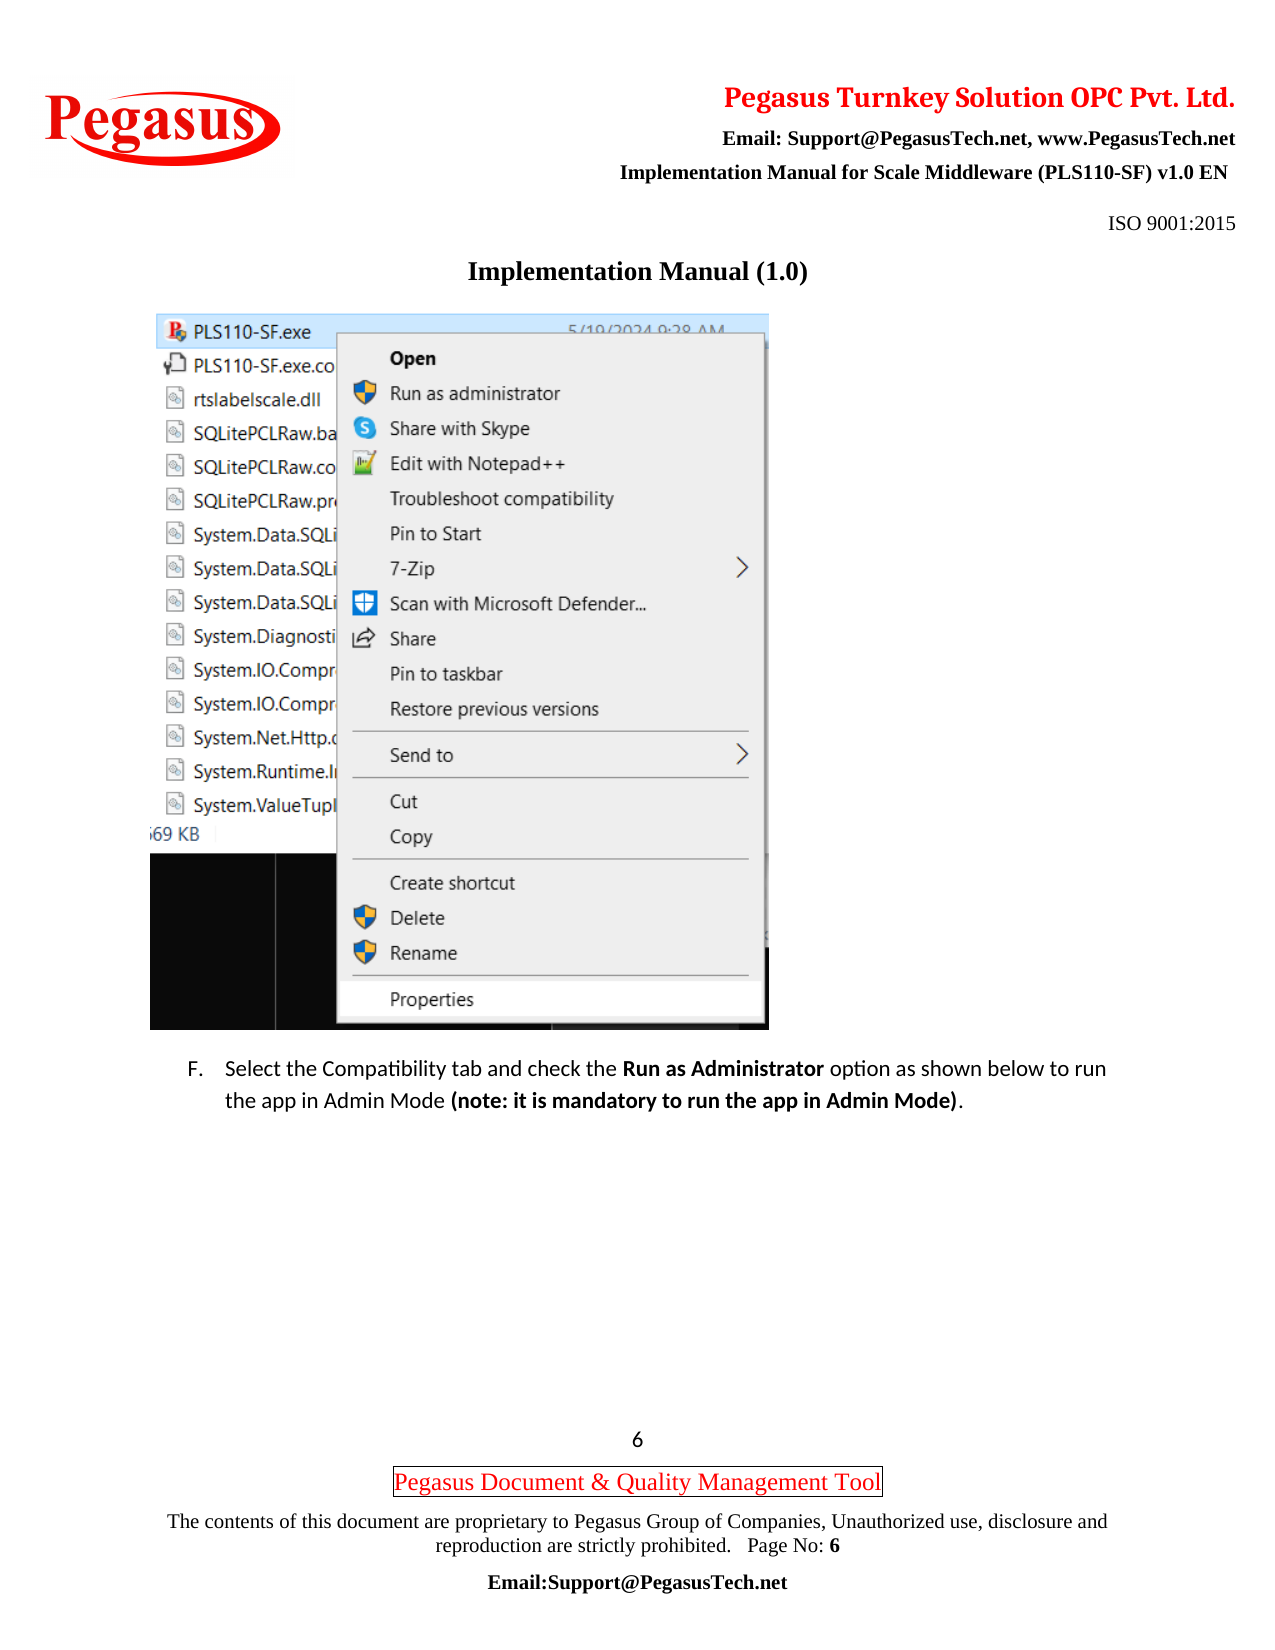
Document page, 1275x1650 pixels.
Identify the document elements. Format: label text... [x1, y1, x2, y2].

picture [29, 75, 295, 178]
picture [150, 310, 769, 1030]
list Select the Compatibility tab and check the Run as Administrator option as shown below to run the app in Admin Mode (note: it is mandatory to run the app in Admin Mode). [187, 1054, 1125, 1114]
